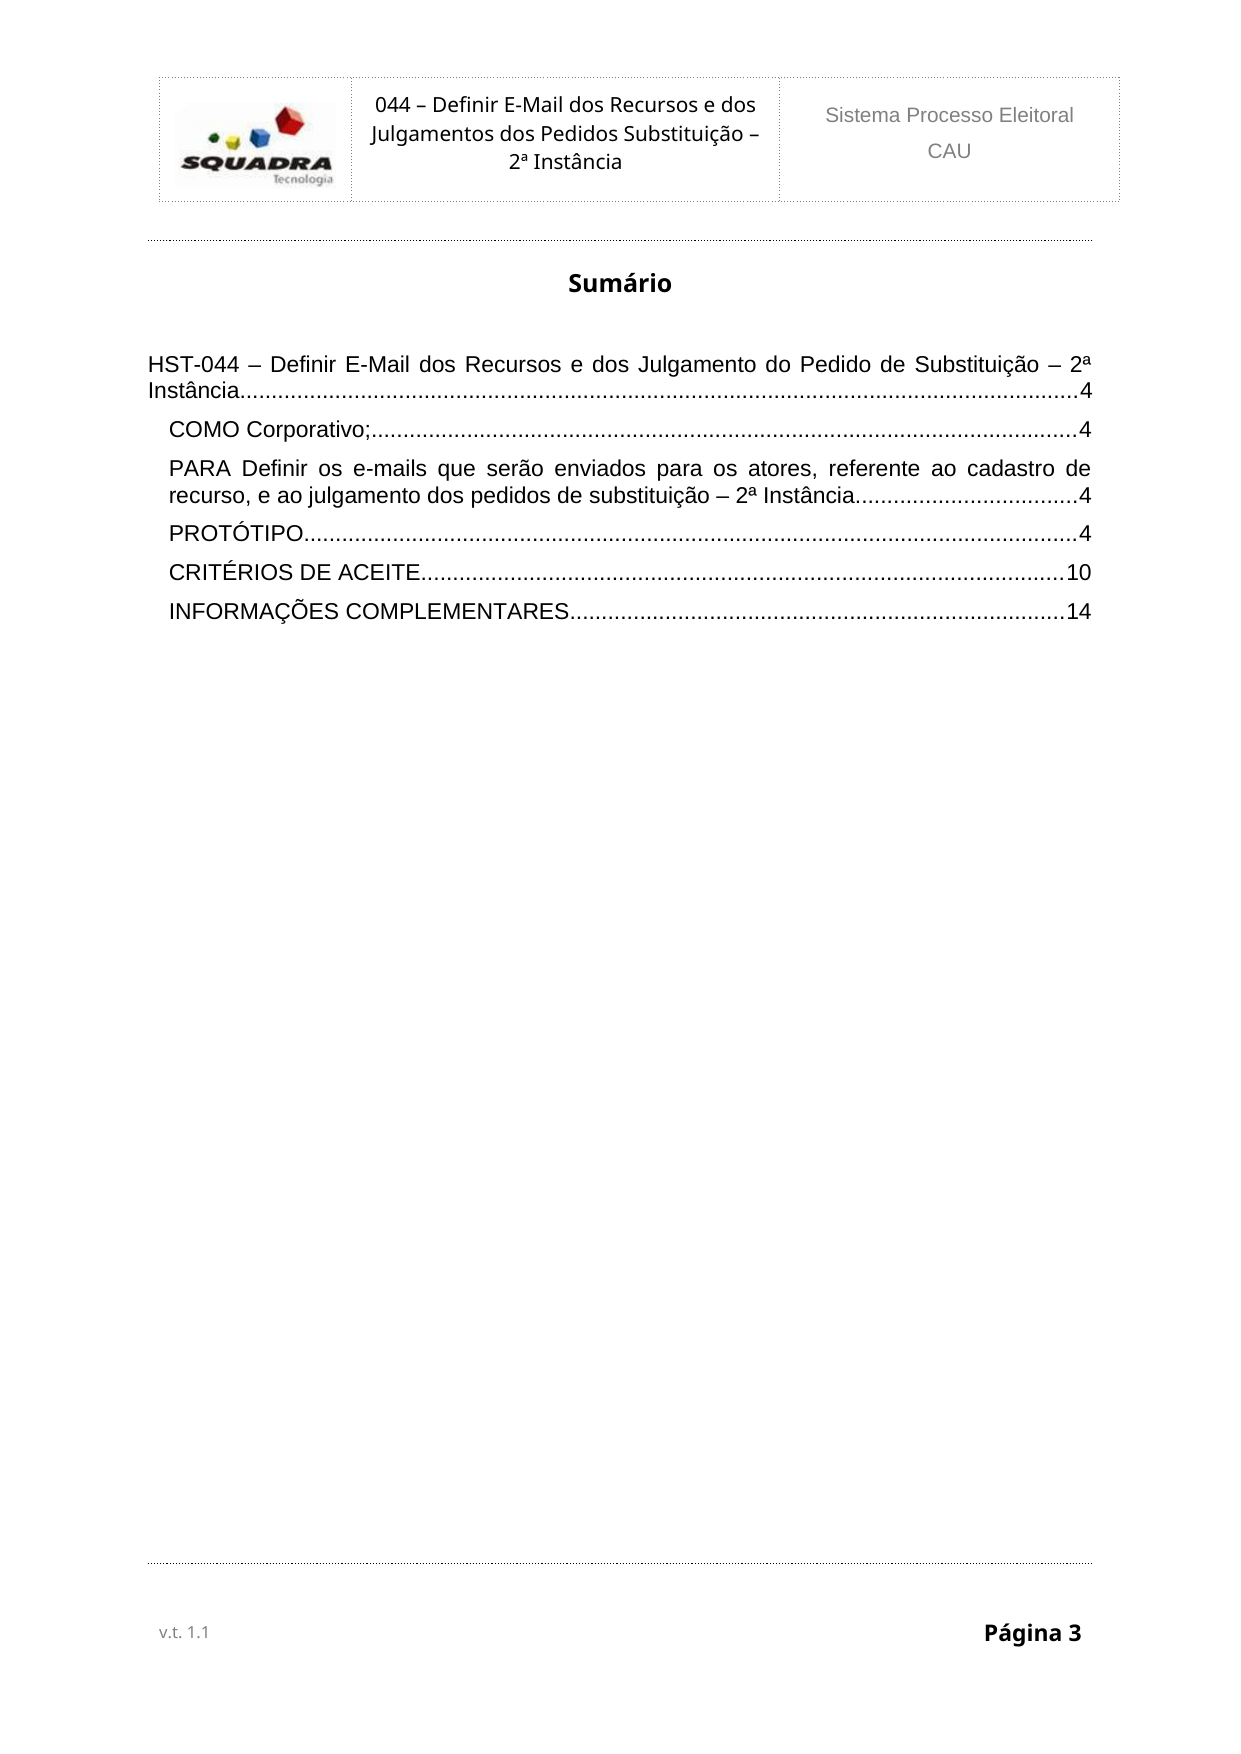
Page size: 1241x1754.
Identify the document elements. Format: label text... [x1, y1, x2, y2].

text HST-044 – Definir E-Mail dos Recursos e dos Julgamento do Pedido de Substituição – 2ª Instância. 4 [148, 351, 1092, 404]
text PARA Definir os e-mails que serão enviados para os atores, referente ao cadastro de recurso, e ao julgamento dos pedidos de substituição – 2ª Instância. 4 [168, 455, 1092, 508]
text PROTÓTIPO 4 [168, 520, 1092, 547]
text INFORMAÇÕES COMPLEMENTARES 14 [168, 598, 1092, 624]
picture [175, 102, 336, 189]
text COMO Corporativo; 4 [168, 416, 1092, 443]
text Sumário [148, 266, 1092, 300]
text CRITÉRIOS DE ACEITE 10 [168, 559, 1092, 586]
